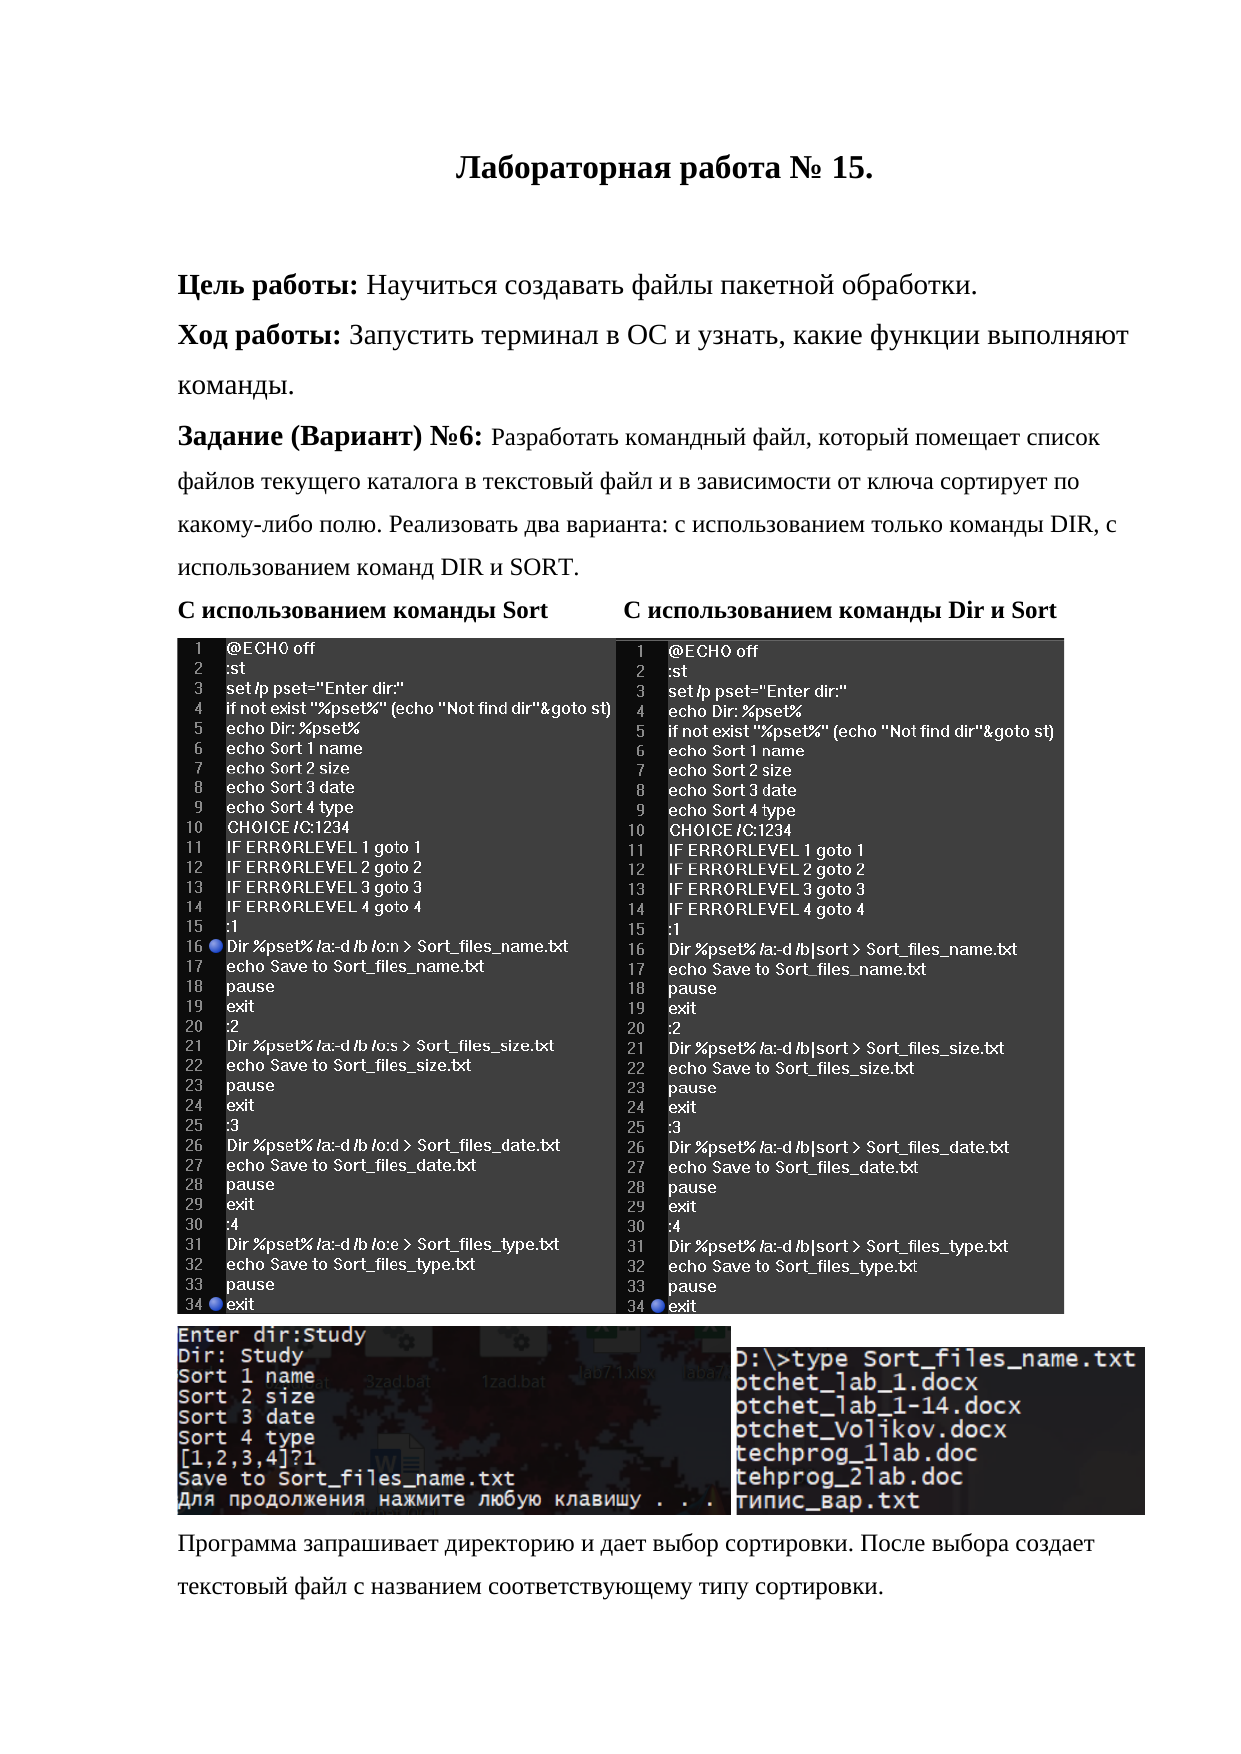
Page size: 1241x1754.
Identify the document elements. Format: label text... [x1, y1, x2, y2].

text Ход работы: Запустить терминал в ОС и узнать, какие функции выполняют команды. [177, 317, 1152, 401]
text С использованием команды Sort С использованием команды Dir и Sort [177, 595, 1152, 624]
picture [177, 638, 1065, 1314]
text Программа запрашивает директорию и дает выбор сортировки. После выбора создает текстовый файл с названием соответствующему типу сортировки. [177, 1528, 1152, 1600]
text Цель работы: Научиться создавать файлы пакетной обработки. [177, 267, 1152, 300]
picture [736, 1347, 1145, 1515]
text Лабораторная работа № 15. [177, 147, 1152, 185]
picture [177, 1326, 731, 1515]
text Задание (Вариант) №6: Разработать командный файл, который помещает список файлов текущего каталога в текстовый файл и в зависимости от ключа сортирует по какому-либо полю. Реализовать два варианта: c использованием только команды DIR, c использованием команд DIR и SORT. [177, 418, 1152, 581]
